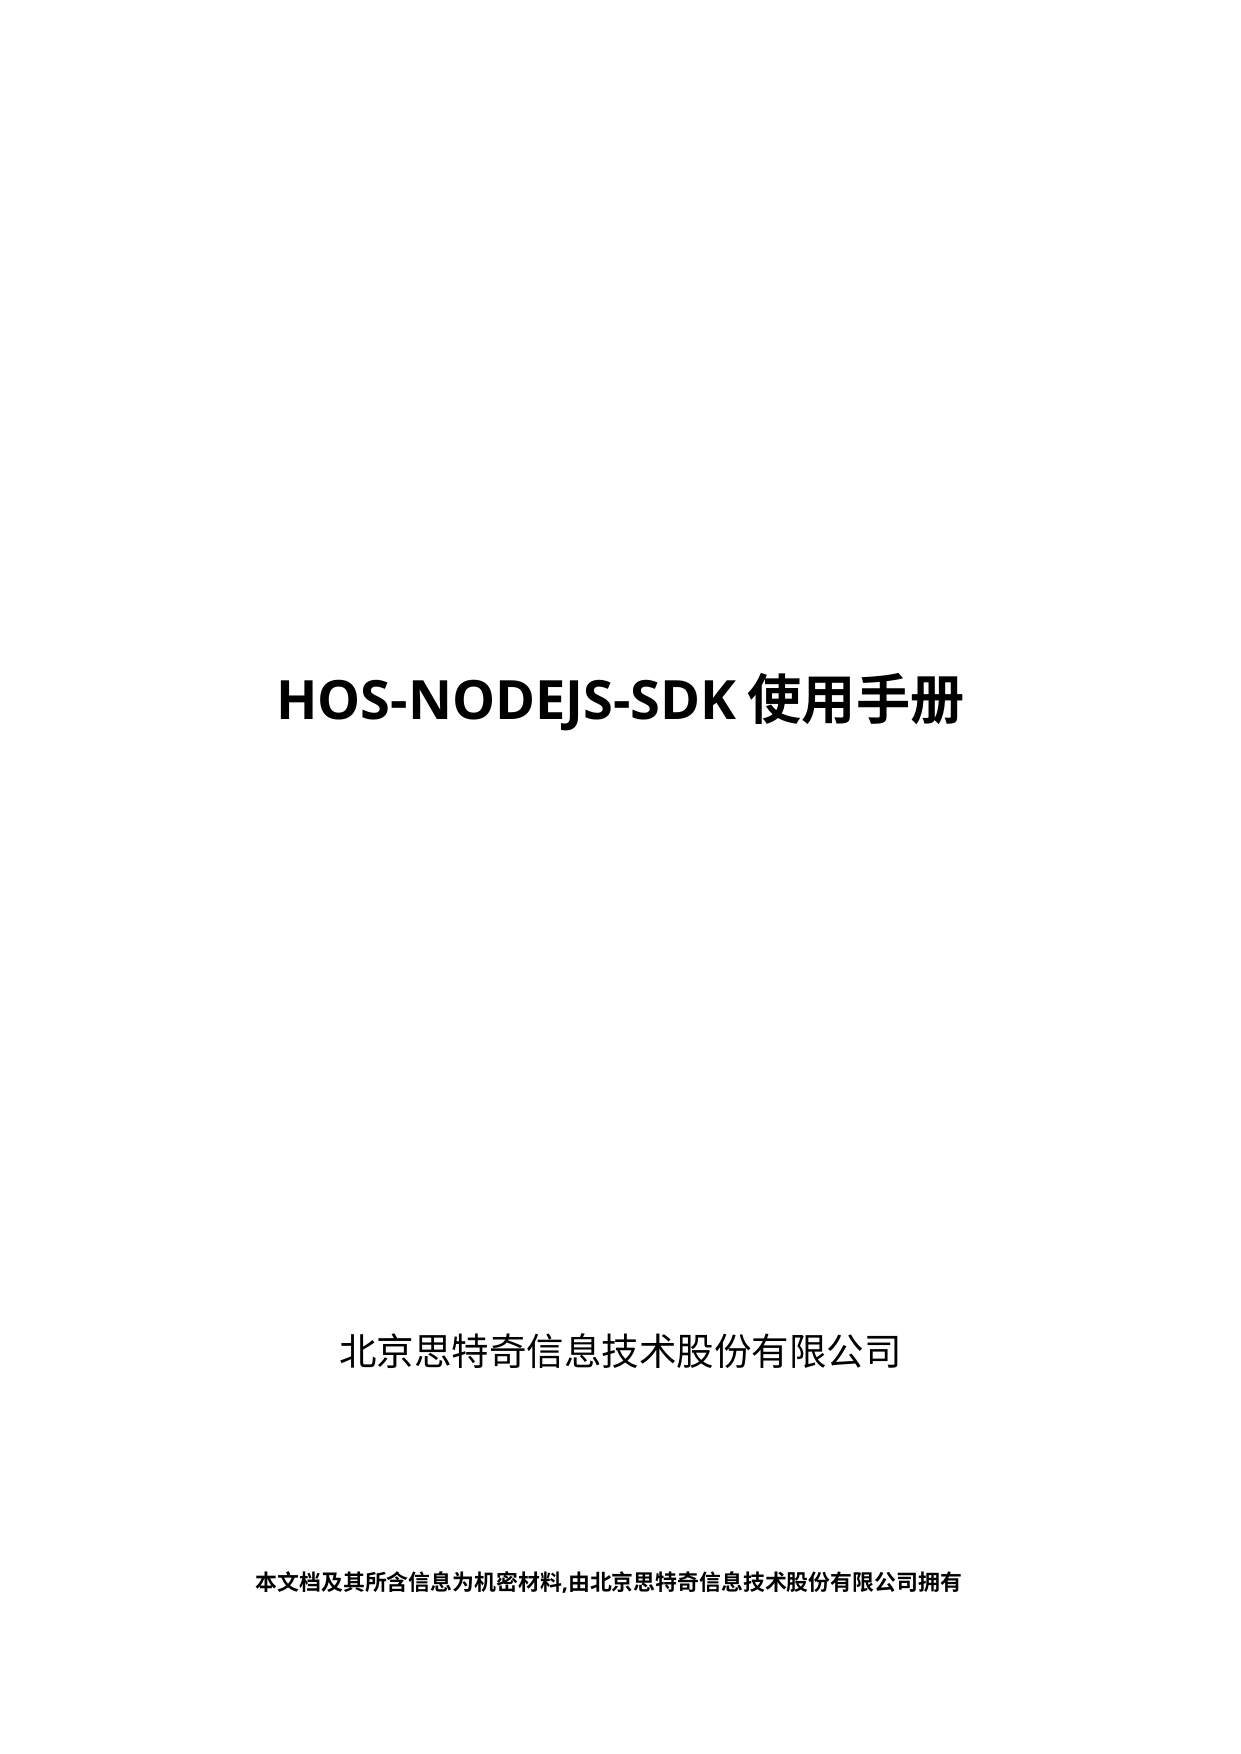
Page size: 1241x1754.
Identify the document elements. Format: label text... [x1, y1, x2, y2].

text HOS-NODEJS-SDK使用手册 [187, 647, 1053, 744]
text 北京思特奇信息技术股份有限公司 [187, 1321, 1053, 1376]
